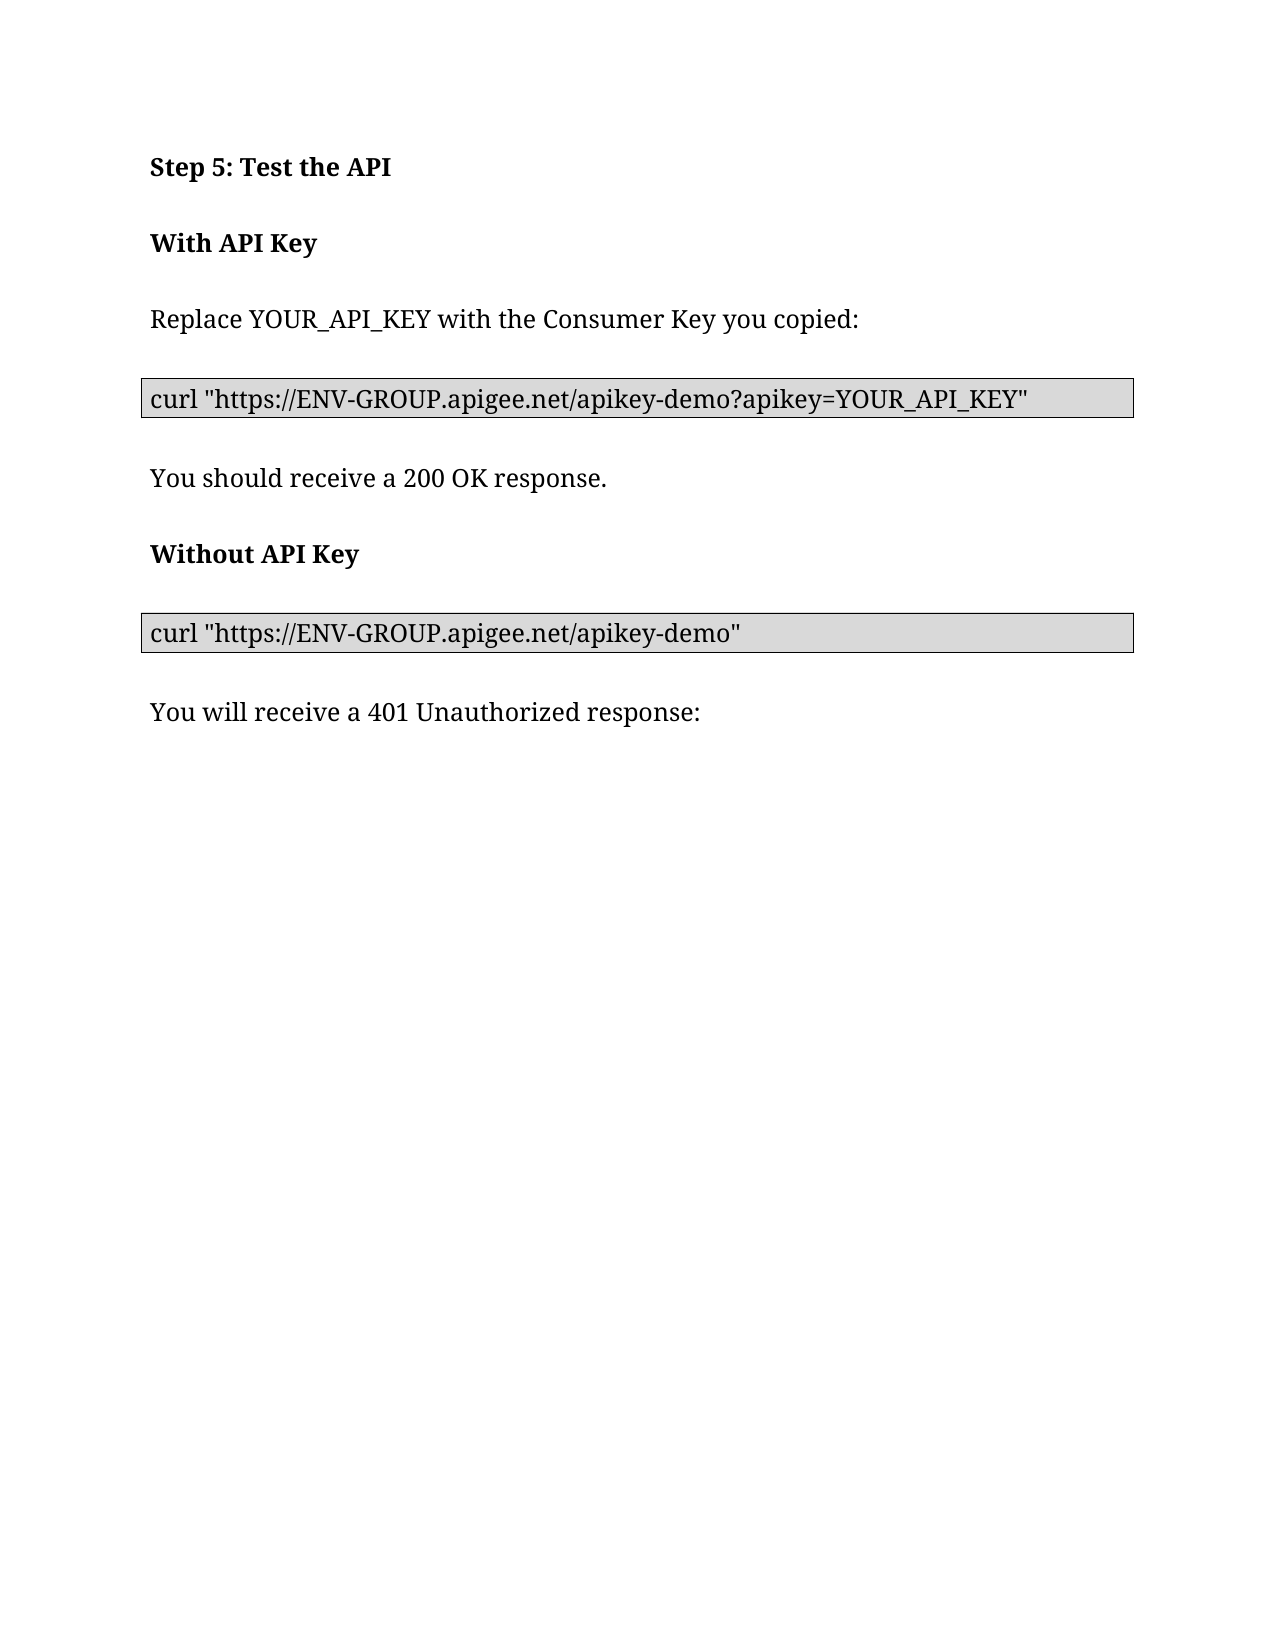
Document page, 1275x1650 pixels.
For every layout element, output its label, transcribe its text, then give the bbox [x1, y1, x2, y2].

text Replace YOUR_API_KEY with the Consumer Key you copied: [150, 302, 1125, 336]
text Step 5: Test the API [150, 150, 1125, 184]
text curl "https://ENV-GROUP.apigee.net/apikey-demo" [142, 614, 1133, 652]
text Without API Key [150, 536, 1125, 571]
text You should receive a 200 OK response. [150, 460, 1125, 494]
text curl "https://ENV-GROUP.apigee.net/apikey-demo?apikey=YOUR_API_KEY" [142, 379, 1133, 417]
text With API Key [150, 226, 1125, 260]
text You will receive a 401 Unauthorized response: [150, 695, 1125, 729]
